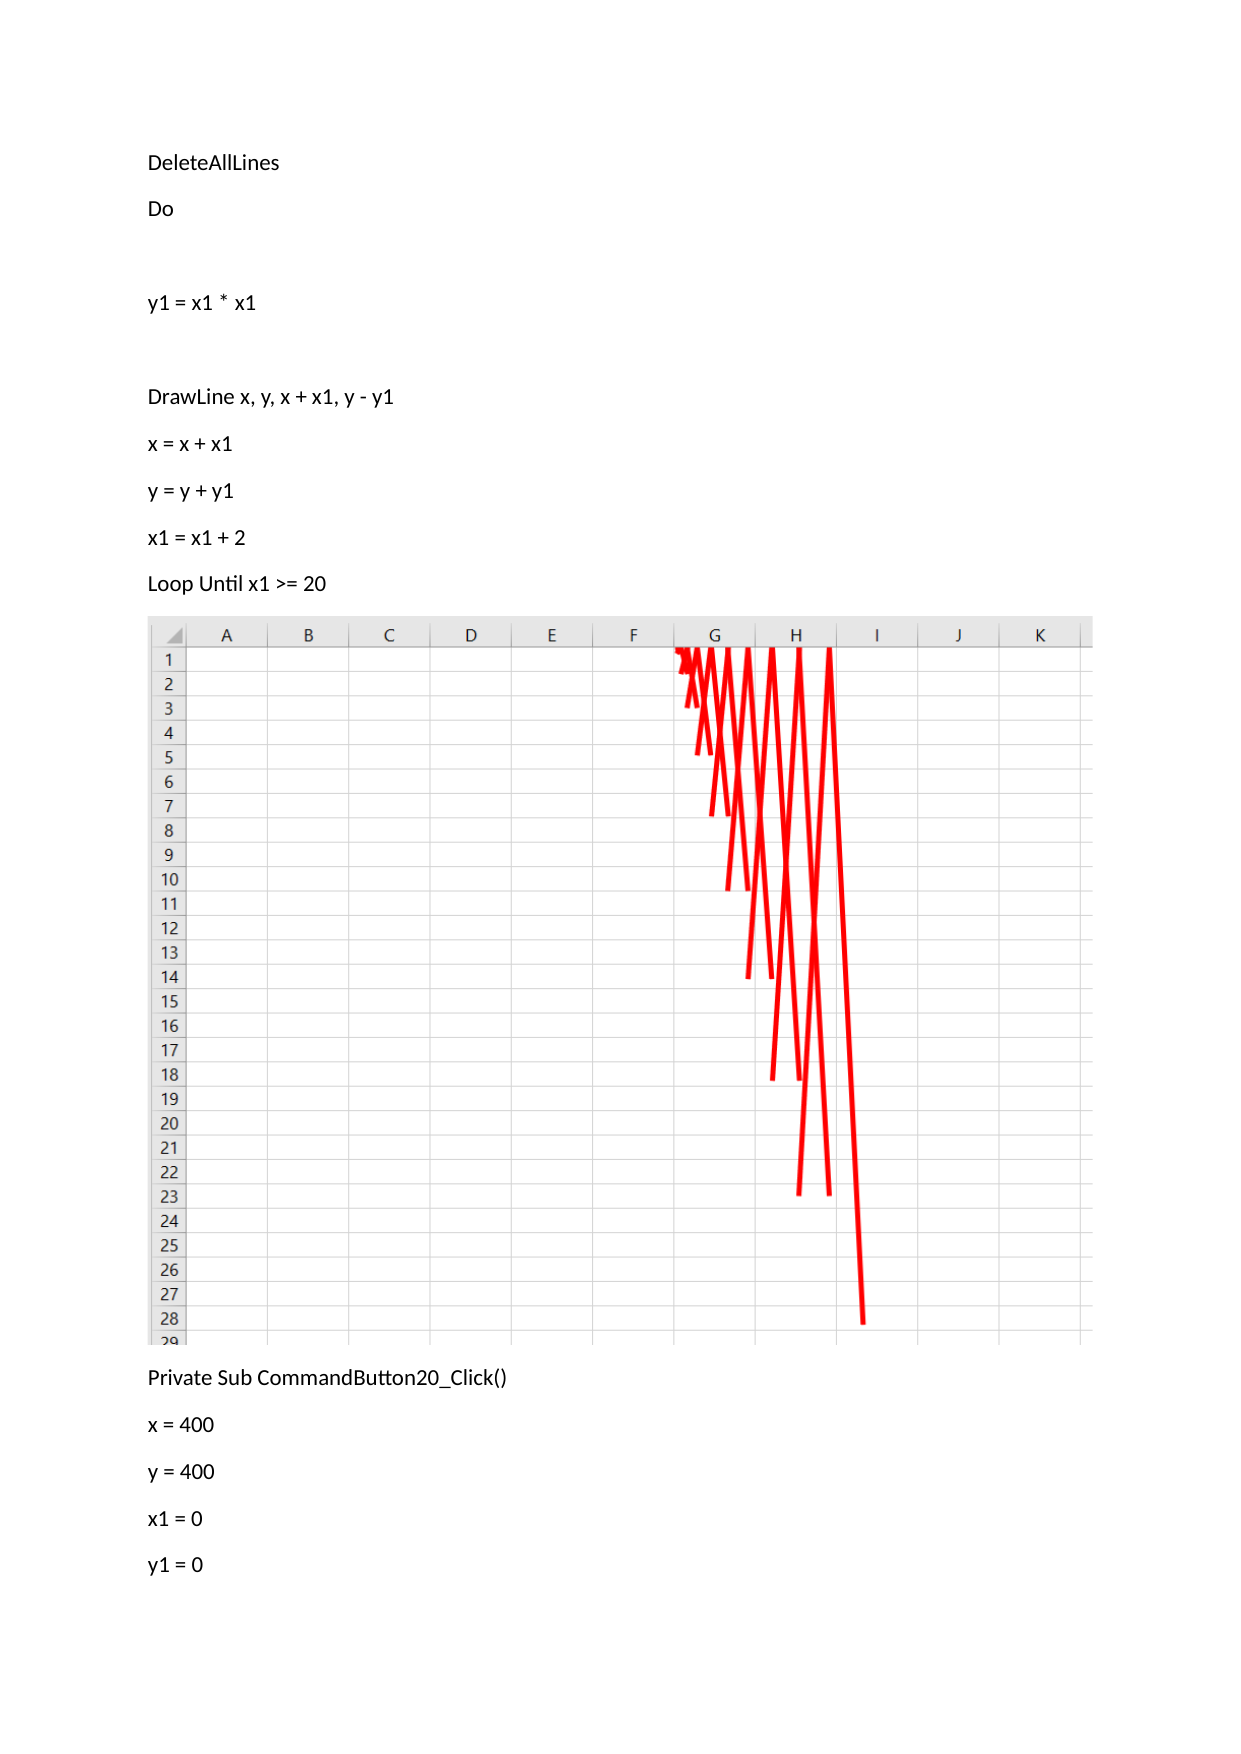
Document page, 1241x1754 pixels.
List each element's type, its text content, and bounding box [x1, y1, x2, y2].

text x1 = 0 [148, 1504, 1093, 1532]
text y = 400 [148, 1457, 1093, 1485]
text y1 = x1 * x1 [148, 288, 1093, 316]
text Do [148, 194, 1093, 222]
text DrawLine x, y, x + x1, y - y1 [148, 382, 1093, 410]
text y1 = 0 [148, 1551, 1093, 1578]
text Private Sub CommandButton20_Click() [148, 1363, 1093, 1391]
text DeleteAllLines [148, 148, 1093, 176]
picture [147, 616, 1093, 1345]
text x = x + x1 [148, 429, 1093, 457]
text Loop Until x1 >= 20 [148, 569, 1093, 597]
text y = y + y1 [148, 476, 1093, 504]
text x = 400 [148, 1410, 1093, 1438]
text x1 = x1 + 2 [148, 523, 1093, 551]
